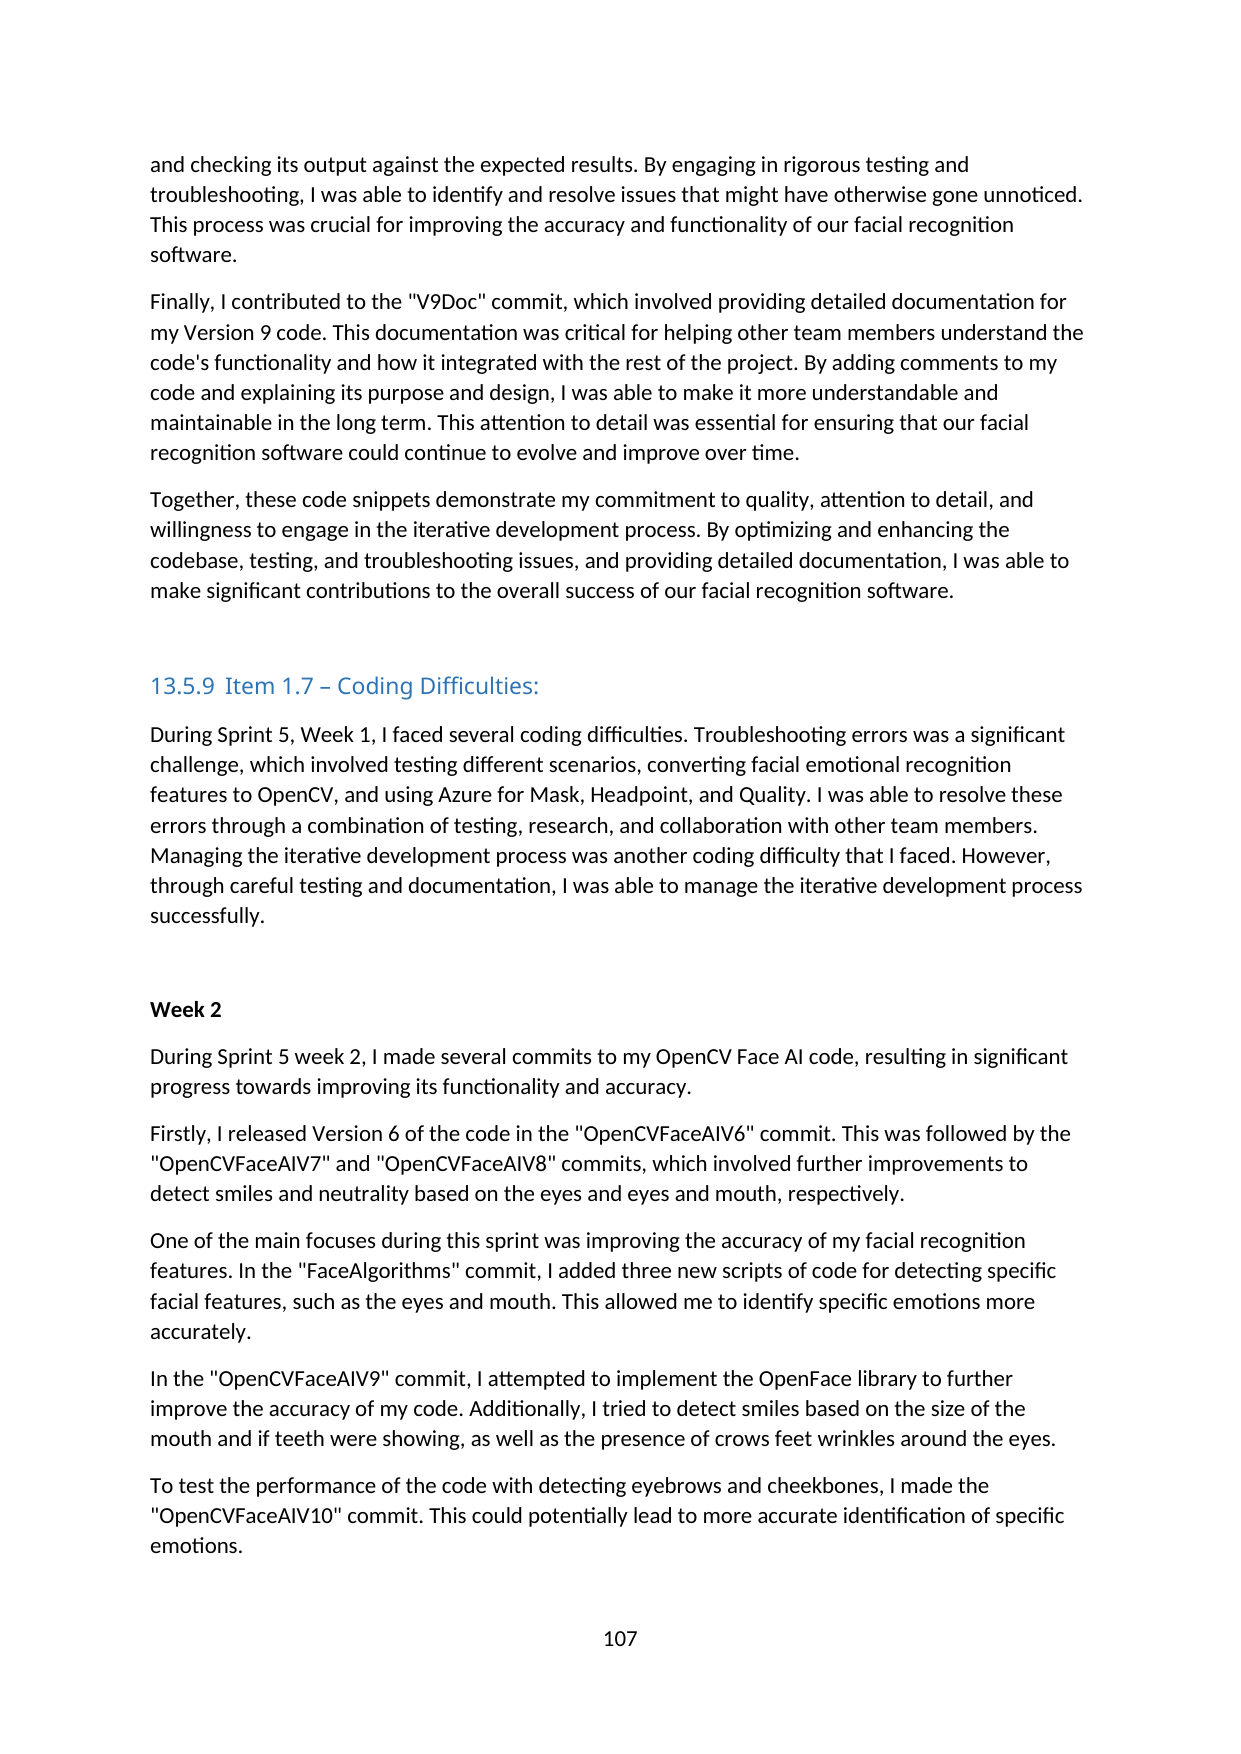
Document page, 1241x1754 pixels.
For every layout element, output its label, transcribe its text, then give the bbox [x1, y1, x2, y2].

text During Sprint 5, Week 1, I faced several coding difficulties. Troubleshooting errors was a significant challenge, which involved testing different scenarios, converting facial emotional recognition features to OpenCV, and using Azure for Mask, Headpoint, and Quality. I was able to resolve these errors through a combination of testing, research, and collaboration with other team members. Managing the iterative development process was another coding difficulty that I faced. However, through careful testing and documentation, I was able to manage the iterative development process successfully. [150, 720, 1090, 929]
text During Sprint 5 week 2, I made several commits to my OpenCV Face AI code, resulting in significant progress towards improving its functionality and accuracy. [150, 1042, 1090, 1100]
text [150, 150, 1090, 269]
text To test the performance of the code with detecting eyebrows and cheekbones, I made the "OpenCVFaceAIV10" commit. This could potentially lead to more accurate identification of specific emotions. [150, 1471, 1090, 1560]
text Together, these code snippets demonstrate my commitment to quality, attention to detail, and willingness to engage in the iterative development process. By optimizing and enhancing the codebase, testing, and troubleshooting issues, and providing detailed documentation, I was able to make significant contributions to the overall success of our facial recognition software. [150, 485, 1090, 604]
text Week 2 [150, 995, 1090, 1023]
subtitle Item 1.7 – Coding Difficulties: [150, 670, 1090, 701]
text Finally, I contributed to the "V9Doc" commit, which involved providing detailed documentation for my Version 9 code. This documentation was critical for helping other team members understand the code's functionality and how it integrated with the rest of the project. By adding comments to my code and explaining its purpose and design, I was able to make it more understandable and maintainable in the long term. This attention to detail was essential for ensuring that our facial recognition software could continue to evolve and improve over time. [150, 287, 1090, 467]
text One of the main focuses during this sprint was improving the accuracy of my facial recognition features. In the "FaceAlgorithms" commit, I added three new scripts of code for detecting specific facial features, such as the eyes and mouth. This allowed me to identify specific emotions more accurately. [150, 1226, 1090, 1345]
text Firstly, I released Version 6 of the code in the "OpenCVFaceAIV6" commit. This was followed by the "OpenCVFaceAIV7" and "OpenCVFaceAIV8" commits, which involved further improvements to detect smiles and neutrality based on the eyes and eyes and mouth, respectively. [150, 1119, 1090, 1208]
text In the "OpenCVFaceAIV9" commit, I attempted to implement the OpenFace library to further improve the accuracy of my code. Additionally, I tried to detect smiles based on the size of the mouth and if teeth were showing, as well as the presence of crows feet wrinkles around the eyes. [150, 1364, 1090, 1452]
